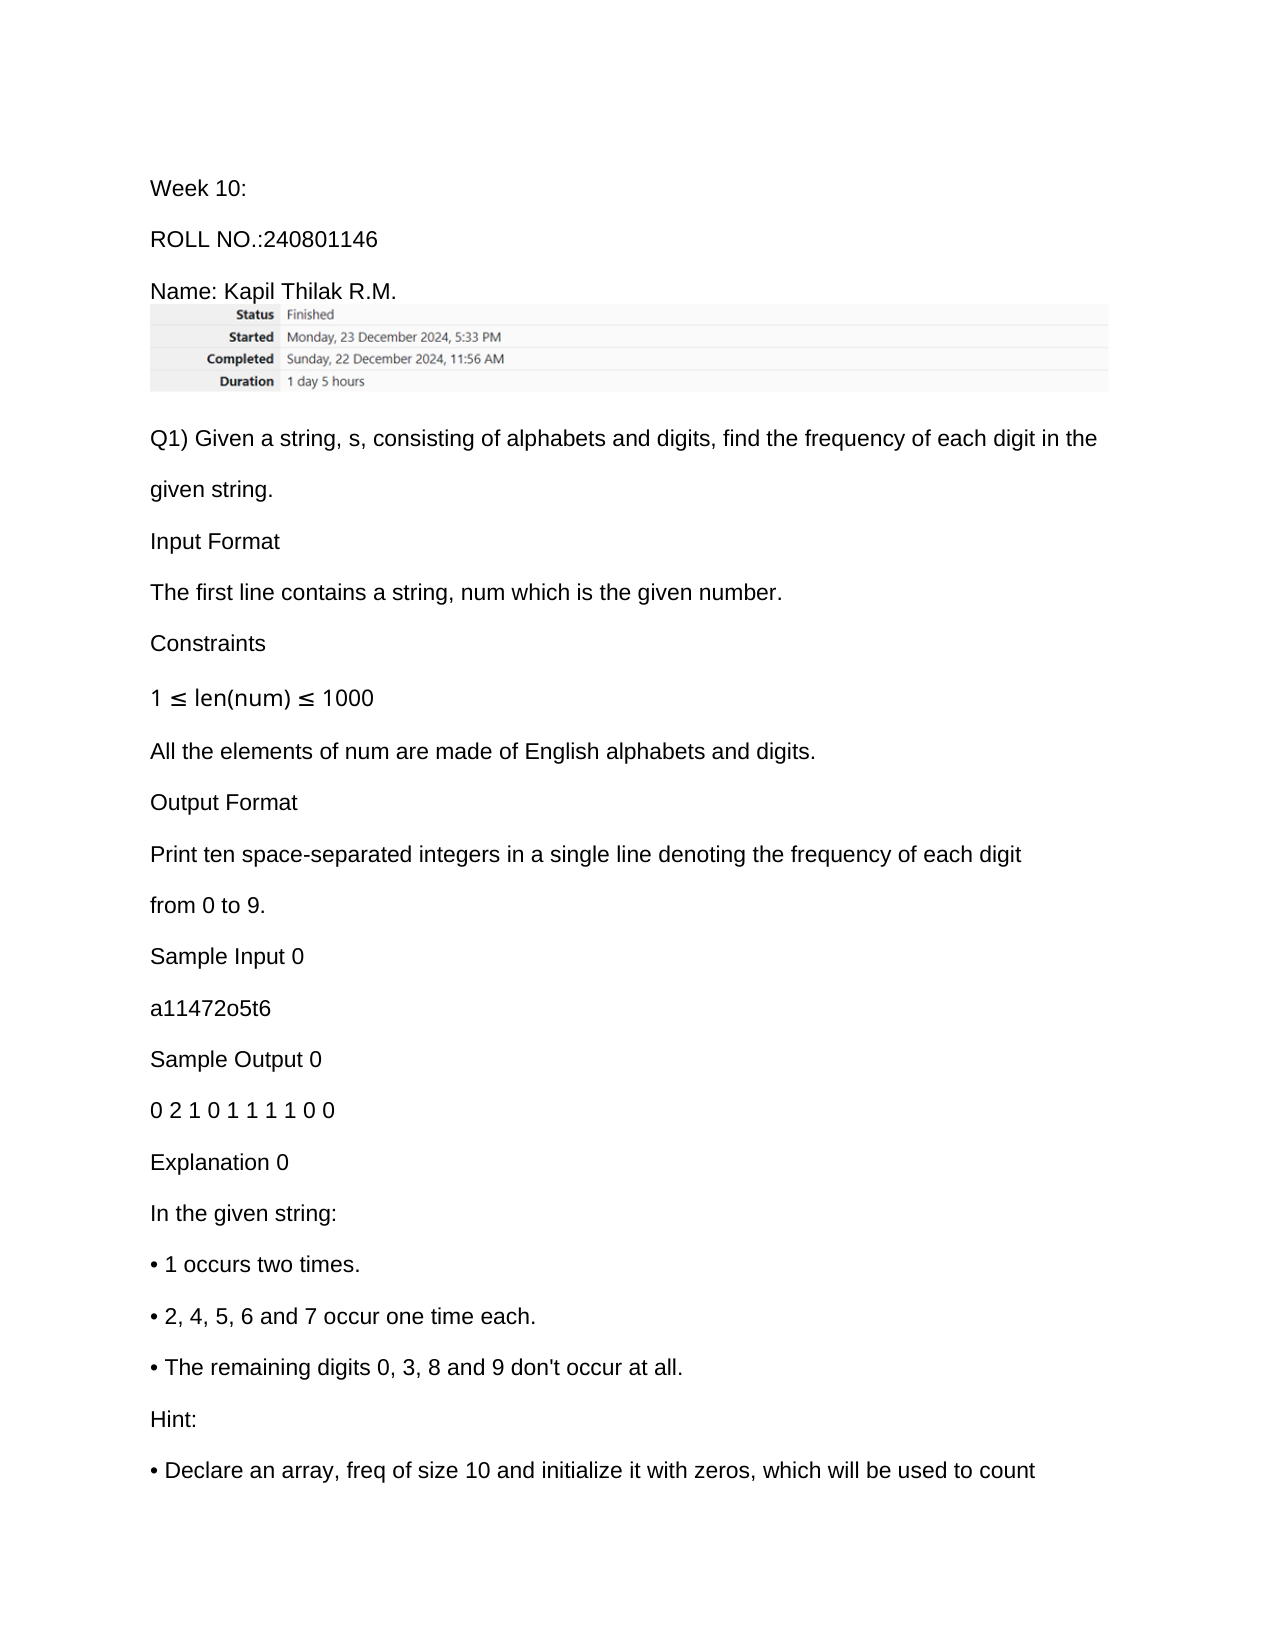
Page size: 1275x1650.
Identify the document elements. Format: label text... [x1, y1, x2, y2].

text • Declare an array, freq of size 10 and initialize it with zeros, which will be used to count [150, 1457, 1125, 1483]
text ROLL NO.:240801146 [150, 226, 1125, 253]
text Q1) Given a string, s, consisting of alphabets and digits, find the frequency of each digit in the [150, 425, 1125, 451]
text 0 2 1 0 1 1 1 1 0 0 [150, 1097, 1125, 1124]
text • 1 occurs two times. [150, 1251, 1125, 1278]
text • The remaining digits 0, 3, 8 and 9 don't occur at all. [150, 1354, 1125, 1381]
text Week 10: [150, 175, 1125, 201]
text Name: Kapil Thilak R.M. [150, 278, 1125, 304]
text Explanation 0 [150, 1149, 1125, 1175]
text • 2, 4, 5, 6 and 7 occur one time each. [150, 1303, 1125, 1329]
text In the given string: [150, 1200, 1125, 1226]
text Input Format [150, 528, 1125, 554]
text The first line contains a string, num which is the given number. [150, 579, 1125, 605]
text Print ten space-separated integers in a single line denoting the frequency of each digit [150, 841, 1125, 867]
text Output Format [150, 789, 1125, 816]
text All the elements of num are made of English alphabets and digits. [150, 738, 1125, 764]
text Sample Input 0 [150, 943, 1125, 970]
text 1 ≤ len(num) ≤ 1000 [150, 682, 1125, 713]
text a11472o5t6 [150, 995, 1125, 1021]
text from 0 to 9. [150, 892, 1125, 918]
text Hint: [150, 1406, 1125, 1432]
text Sample Output 0 [150, 1046, 1125, 1072]
text given string. [150, 476, 1125, 503]
picture [150, 304, 1125, 400]
text Constraints [150, 630, 1125, 657]
